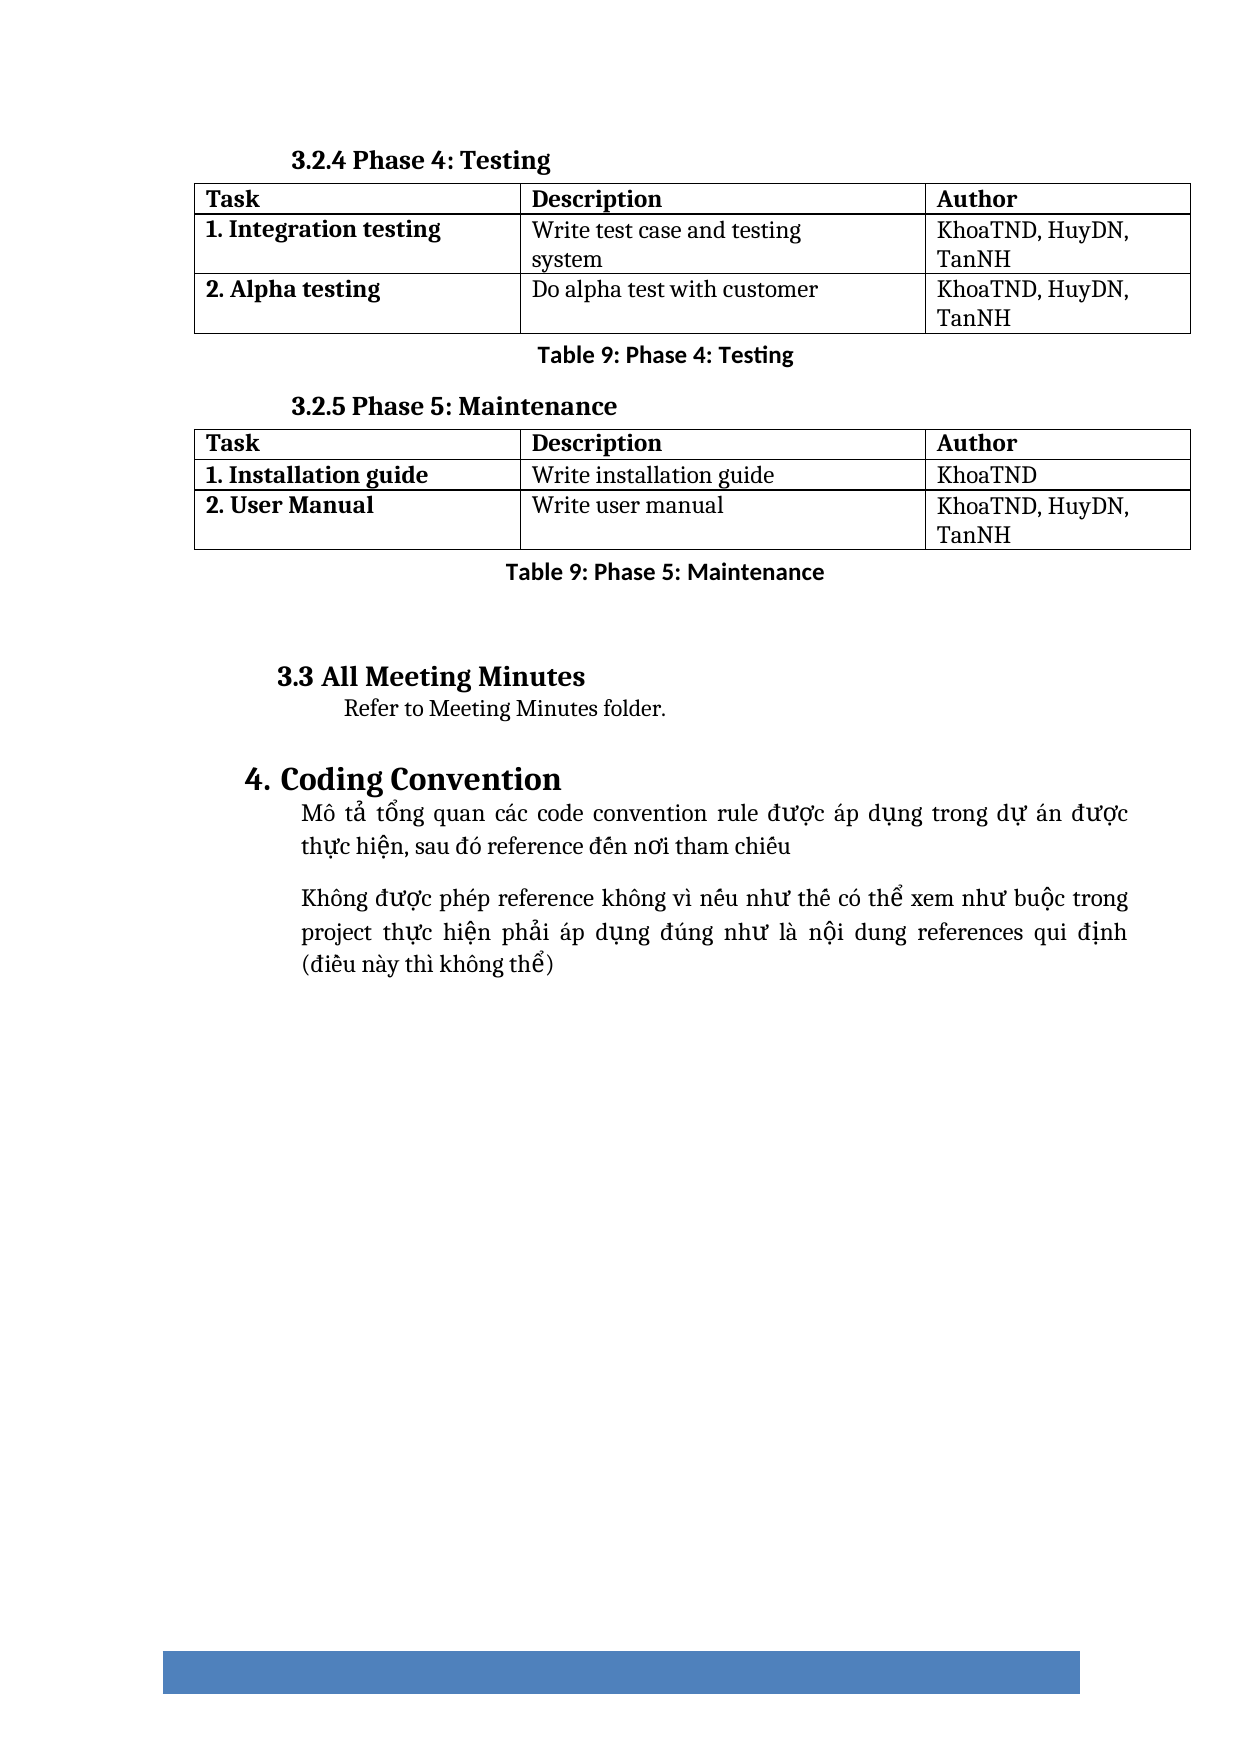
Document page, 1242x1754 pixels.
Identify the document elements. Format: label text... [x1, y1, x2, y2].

text Mô tả tổng quan các code convention rule được áp dụng trong dự án được thực hiện, sau đó reference đến nơi tham chiếu [301, 799, 1128, 861]
text Table 9: Phase 5: Maintenance [506, 556, 1146, 586]
table_cell KhoaTND [926, 460, 1190, 489]
table_header Description [521, 430, 925, 459]
table_cell KhoaTND, HuyDN, TanNH [926, 274, 1190, 333]
table_cell 2. User Manual [195, 491, 520, 549]
table_cell Do alpha test with customer [521, 274, 925, 333]
text Không được phép reference không vì nếu như thế có thể xem như buộc trong project thực hiện phải áp dụng đúng như là nội dung references qui định (điều này thì không thể) [301, 884, 1128, 979]
table_header Description [521, 184, 925, 213]
table_cell KhoaTND, HuyDN, TanNH [926, 215, 1190, 273]
table_header Task [195, 184, 520, 213]
table_cell 1. Integration testing [195, 215, 520, 273]
text Refer to Meeting Minutes folder. [343, 694, 1146, 723]
text 4. Coding Convention [244, 761, 1146, 799]
text 3.3 All Meeting Minutes [277, 660, 1146, 694]
table_header Task [195, 430, 520, 459]
table_cell Write user manual [521, 491, 925, 549]
table_cell 1. Installation guide [195, 460, 520, 489]
table_header Author [926, 430, 1190, 459]
table_cell 2. Alpha testing [195, 274, 520, 333]
table_cell KhoaTND, HuyDN, TanNH [926, 491, 1190, 549]
table_cell Write test case and testing system [521, 215, 925, 273]
text Table 9: Phase 4: Testing [533, 339, 798, 370]
text 3.2.5 Phase 5: Maintenance [292, 391, 1146, 420]
table_cell Write installation guide [521, 460, 925, 489]
text 3.2.4 Phase 4: Testing [292, 145, 1146, 174]
table_header Author [926, 184, 1190, 213]
